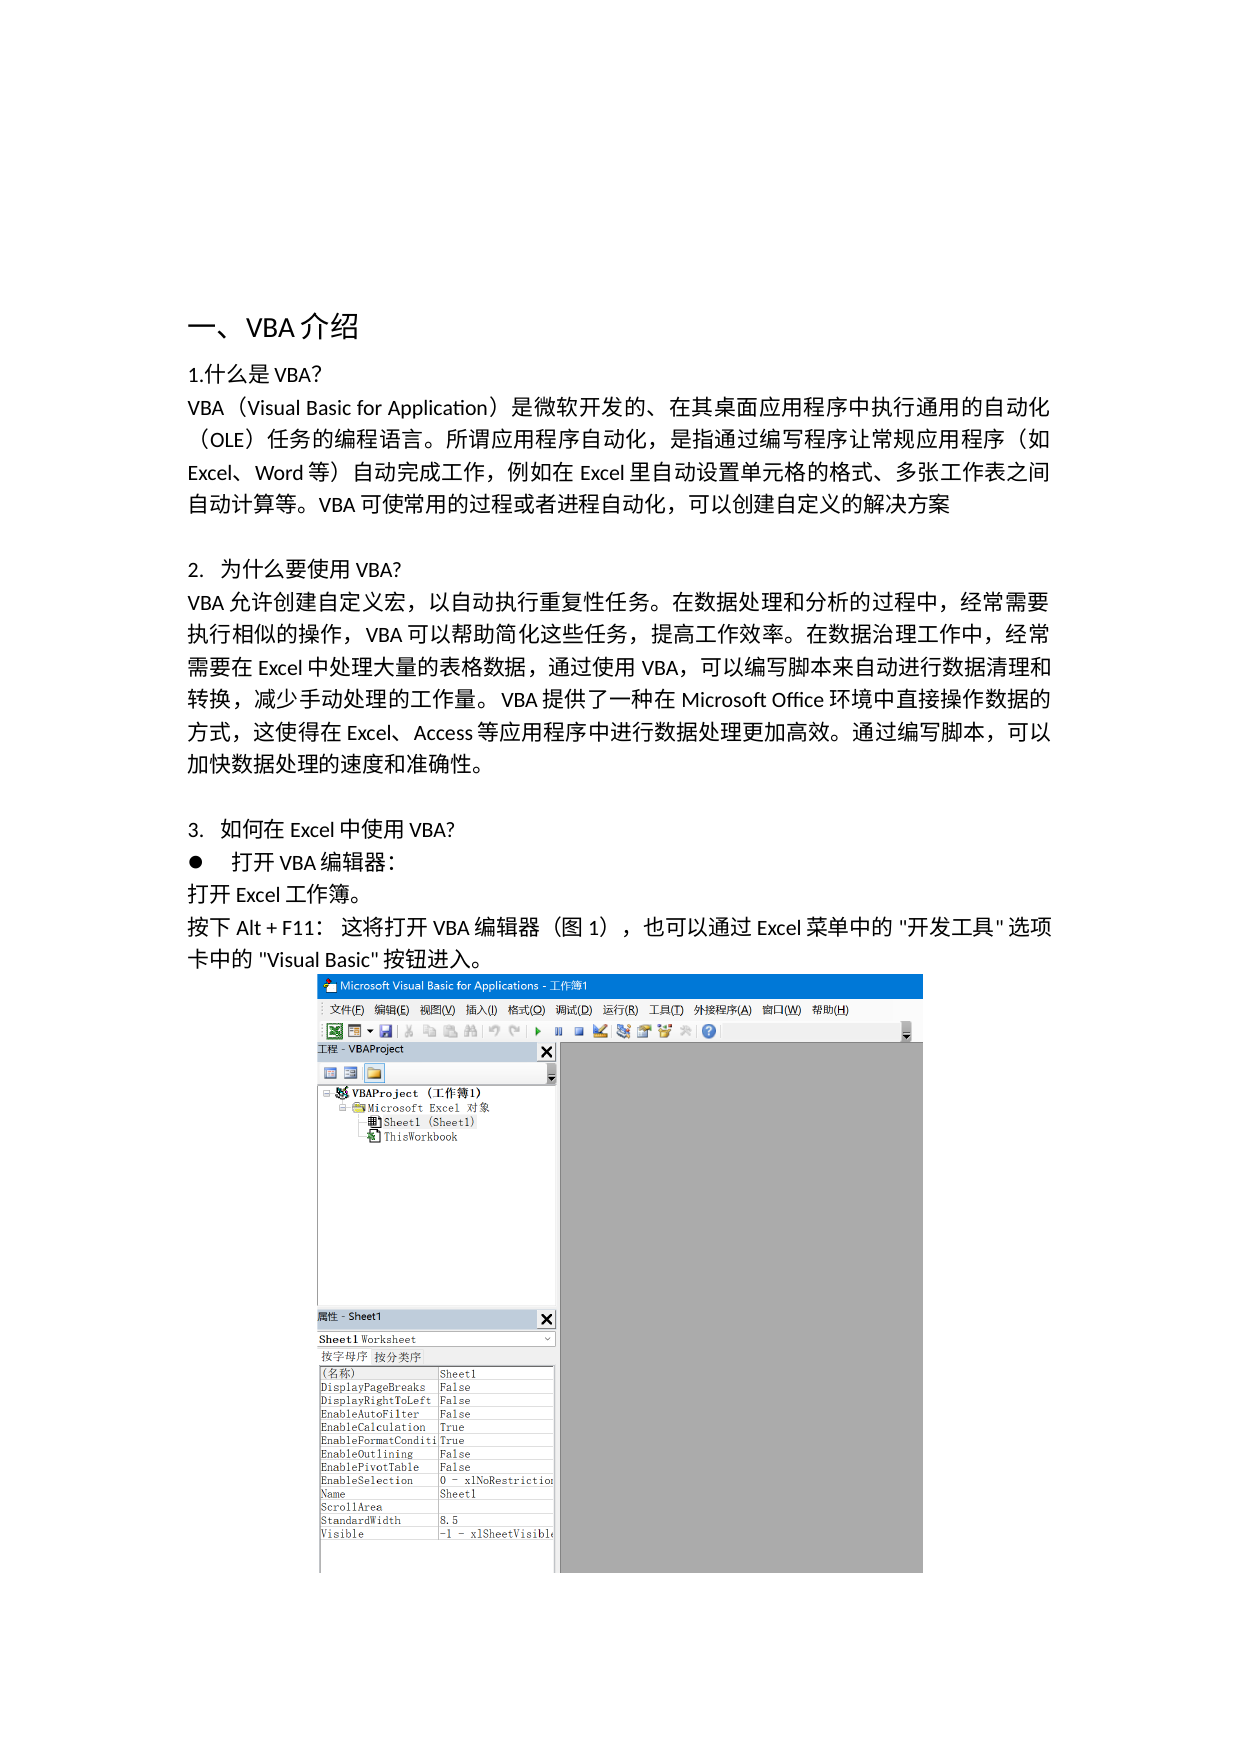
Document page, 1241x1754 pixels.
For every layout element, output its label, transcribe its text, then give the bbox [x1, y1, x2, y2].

list 打开Excel工作簿。 [187, 877, 1053, 909]
picture [317, 974, 923, 1573]
text 1.什么是VBA？ [187, 357, 1053, 389]
list VBA允许创建自定义宏，以自动执行重复性任务。在数据处理和分析的过程中，经常需要执行相似的操作，VBA可以帮助简化这些任务，提高工作效率。在数据治理工作中，经常需要在Excel中处理大量的表格数据，通过使用VBA，可以编写脚本来自动进行数据清理和转换，减少手动处理的工作量。VBA提供了一种在Microsoft Office环境中直接操作数据的方式，这使得在Excel、Access等应用程序中进行数据处理更加高效。通过编写脚本，可以加快数据处理的速度和准确性。 [187, 584, 1053, 779]
list 如何在Excel中使用VBA? [187, 812, 1053, 844]
list 为什么要使用VBA? [187, 552, 1053, 584]
text VBA（Visual Basic for Application）是微软开发的、在其桌面应用程序中执行通用的自动化（OLE）任务的编程语言。所谓应用程序自动化，是指通过编写程序让常规应用程序（如Excel、Word等）自动完成工作，例如在Excel里自动设置单元格的格式、多张工作表之间自动计算等。VBA可使常用的过程或者进程自动化，可以创建自定义的解决方案 [187, 389, 1053, 519]
list 按下 Alt + F11： 这将打开VBA编辑器（图1），也可以通过Excel菜单中的 "开发工具" 选项卡中的 "Visual Basic" 按钮进入。 [187, 909, 1053, 974]
text 一、VBA介绍 [187, 292, 1053, 357]
list 打开VBA编辑器： [187, 844, 1053, 877]
